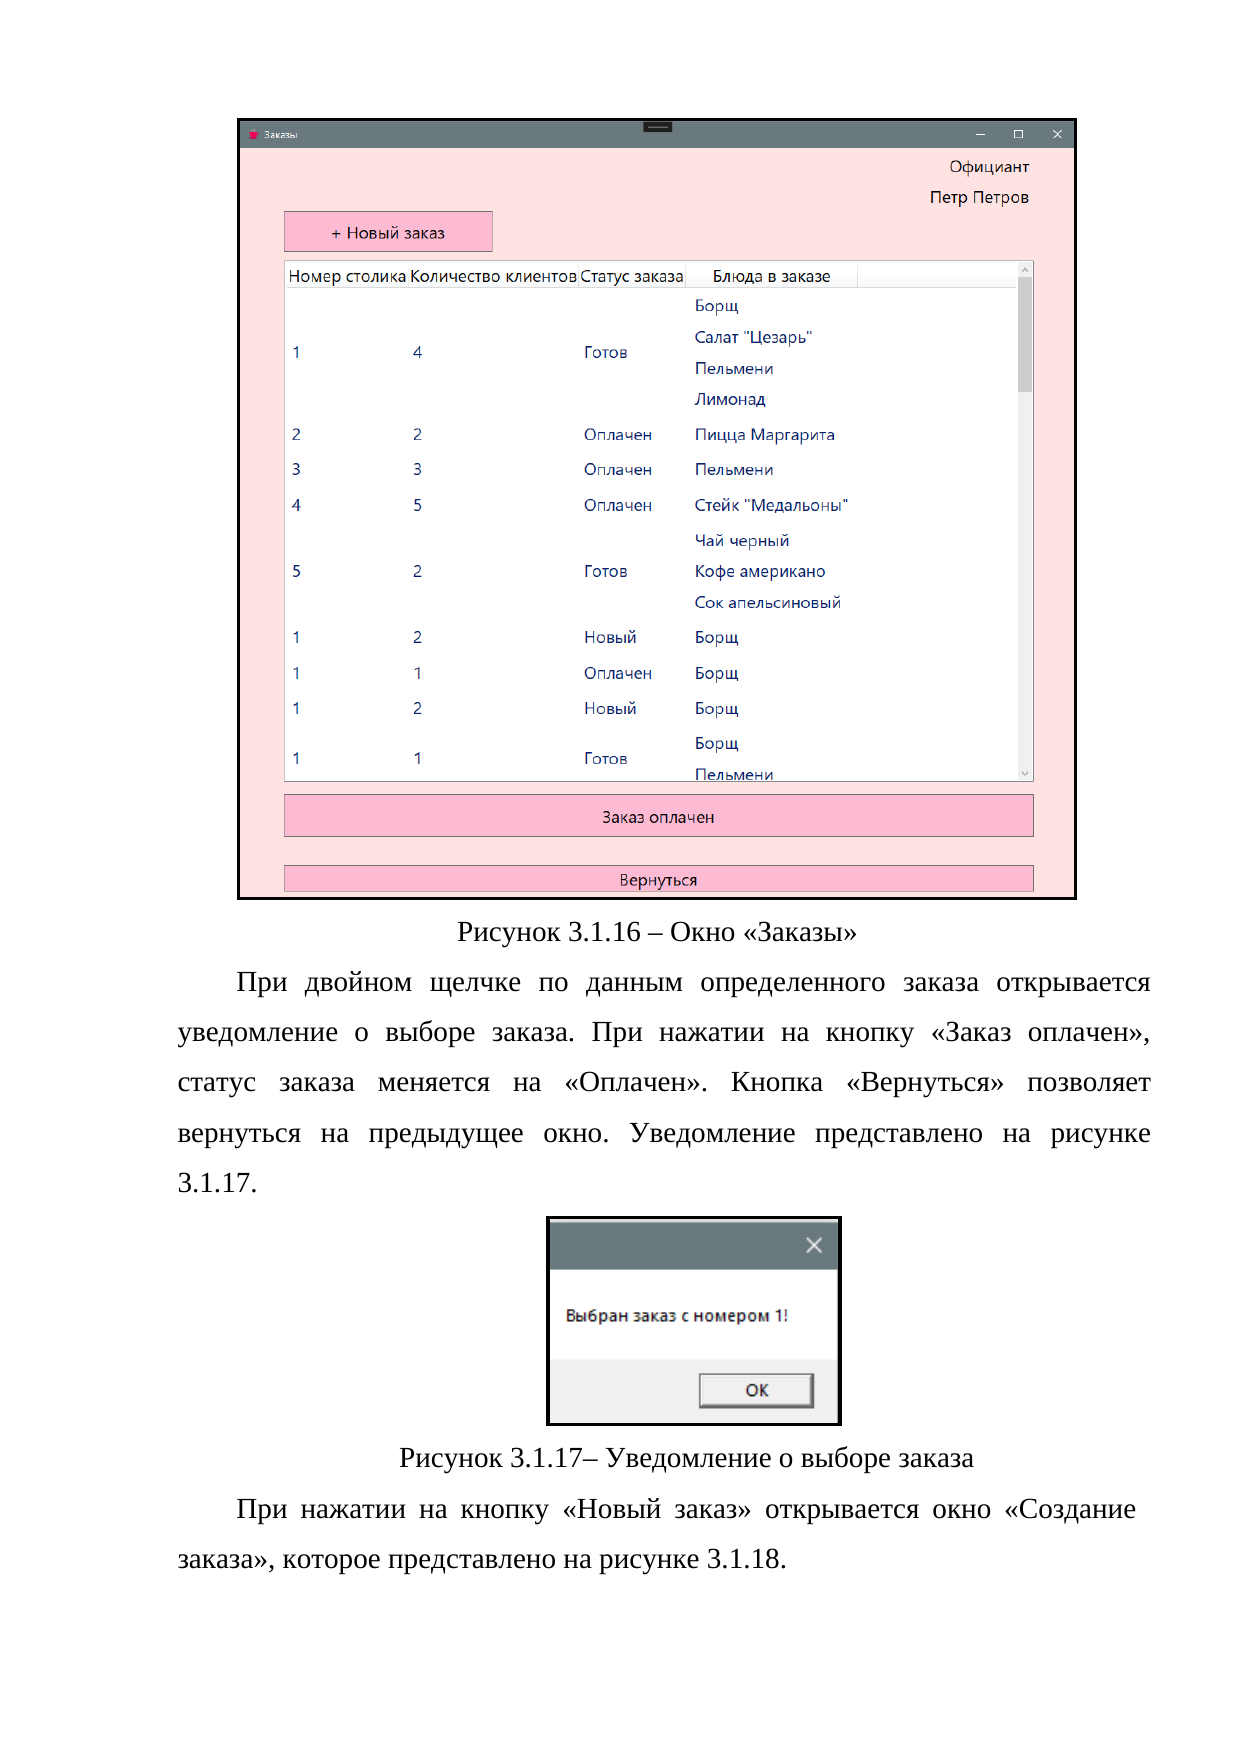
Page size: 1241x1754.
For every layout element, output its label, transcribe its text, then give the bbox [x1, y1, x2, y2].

picture [240, 121, 1074, 897]
picture [550, 1219, 838, 1423]
text При нажатии на кнопку «Новый заказ» открывается окно «Создание заказа», которое представлено на рисунке 3.1.18. [177, 1491, 1137, 1574]
text При двойном щелчке по данным определенного заказа открывается уведомление о выборе заказа. При нажатии на кнопку «Заказ оплачен», статус заказа меняется на «Оплачен». Кнопка «Вернуться» позволяет вернуться на предыдущее окно. Уведомление представлено на рисунке 3.1.17. [177, 964, 1152, 1199]
text Рисунок 3.1.16 – Окно «Заказы» [177, 914, 1137, 947]
text Рисунок 3.1.17– Уведомление о выборе заказа [177, 1440, 1137, 1474]
